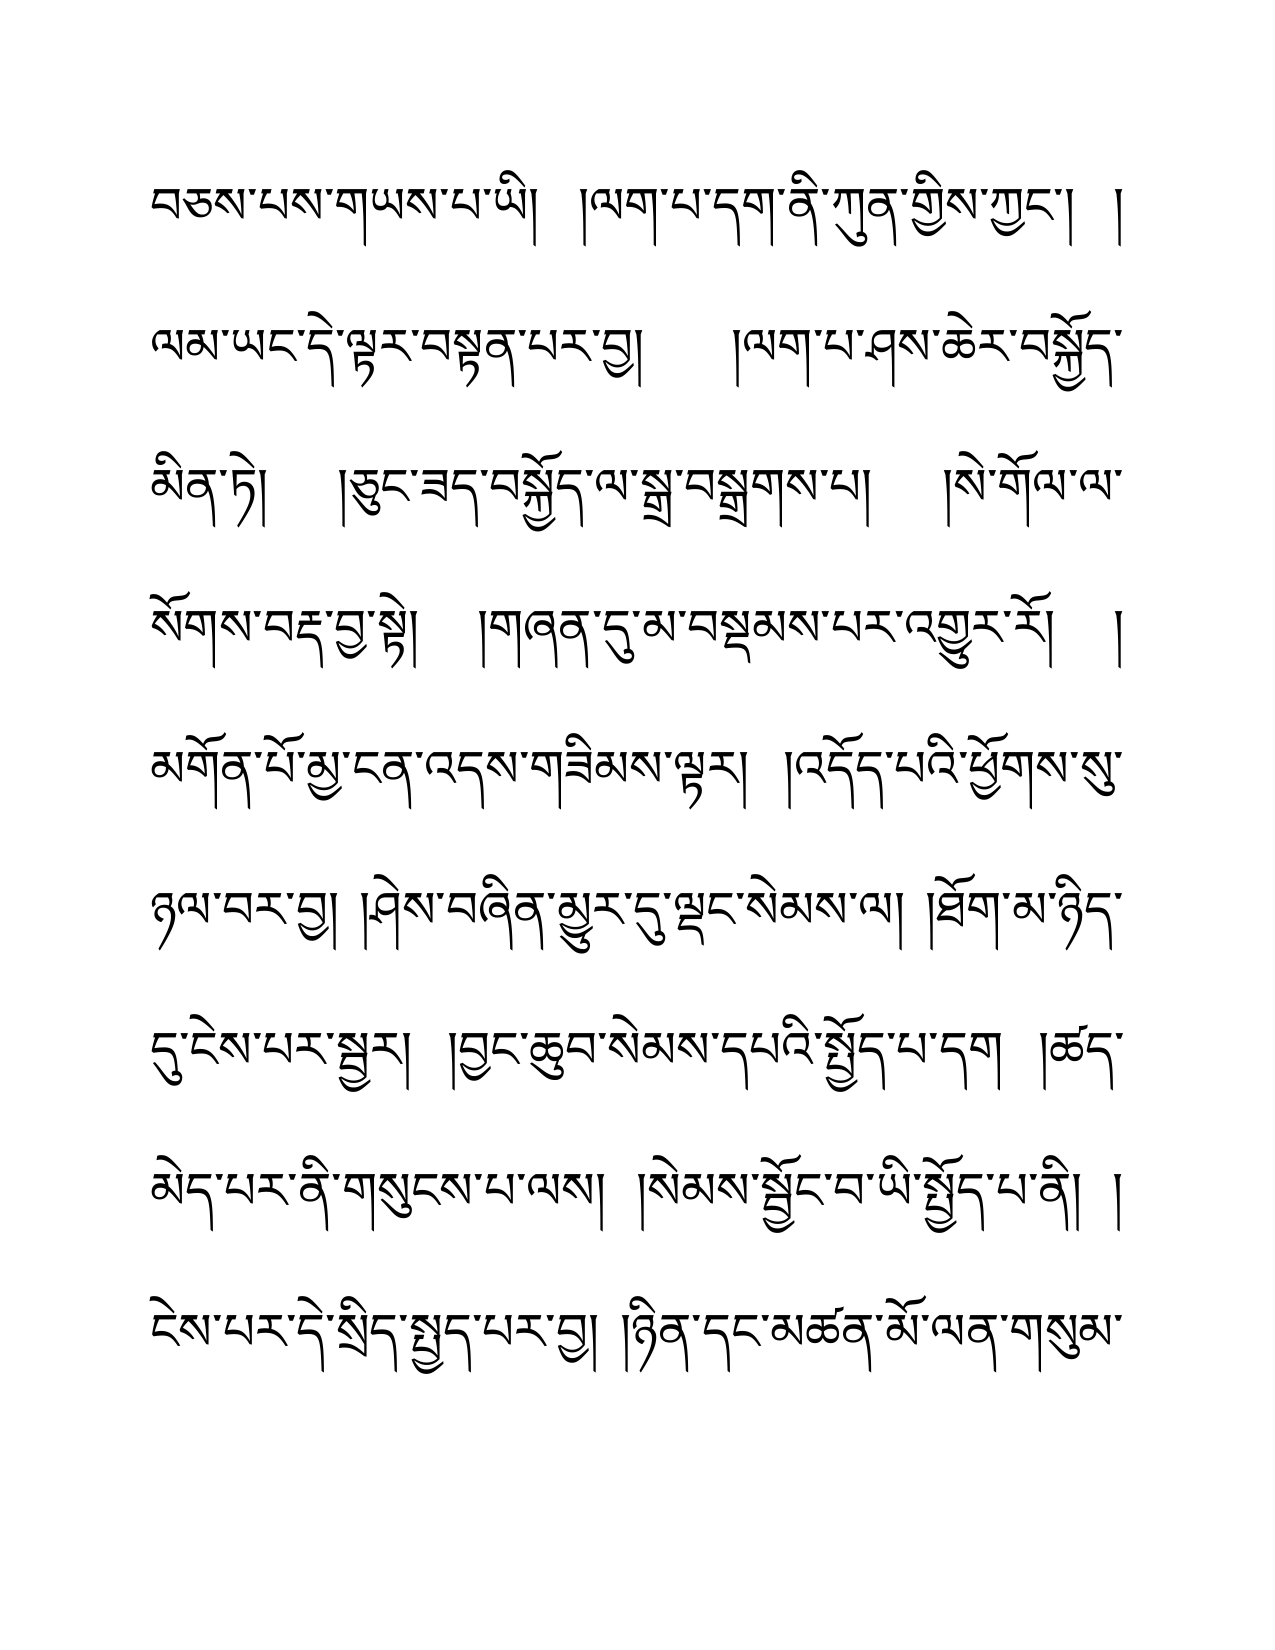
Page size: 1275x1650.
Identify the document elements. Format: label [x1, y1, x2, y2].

text [150, 150, 1125, 1417]
